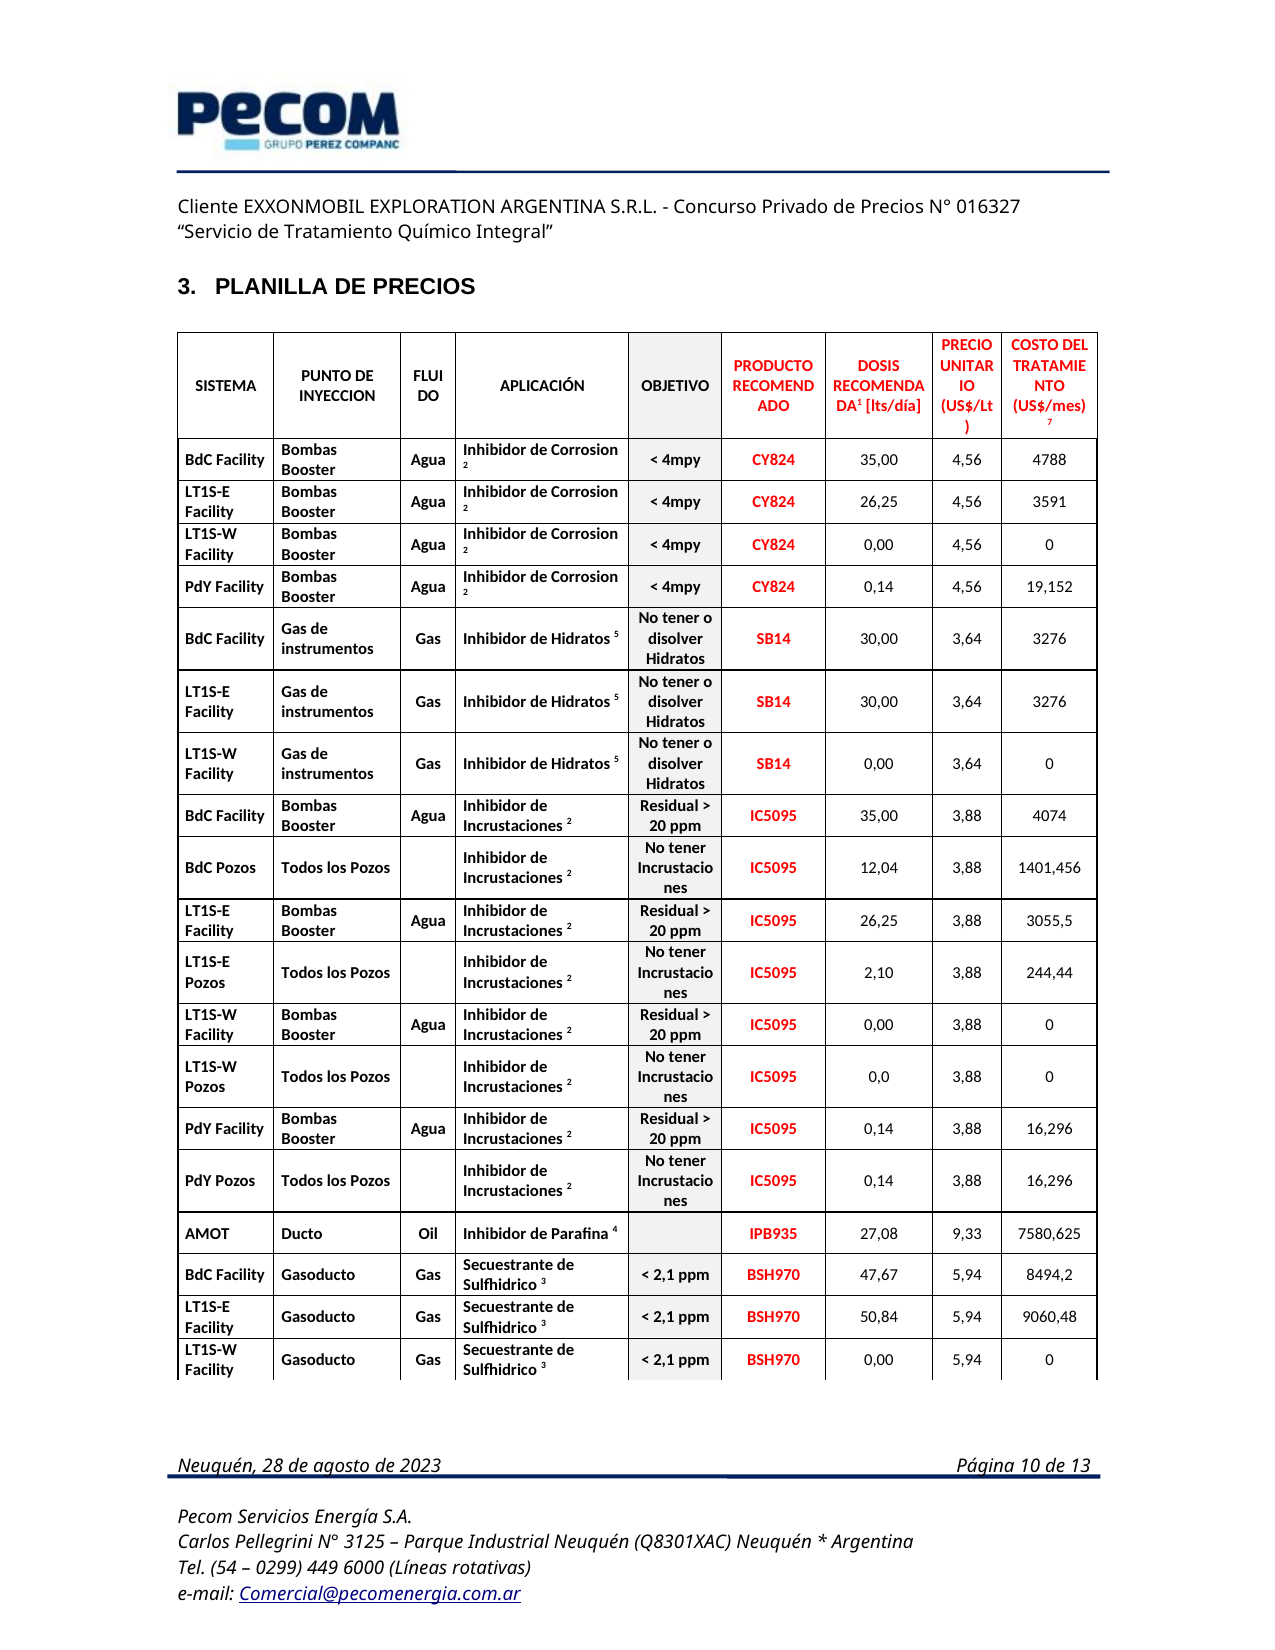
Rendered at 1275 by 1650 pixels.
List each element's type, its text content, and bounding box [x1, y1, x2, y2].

table_cell BSH970 [722, 1339, 825, 1380]
table_header PRODUCTO RECOMENDADO [722, 333, 825, 438]
table_cell 27,08 [826, 1213, 932, 1253]
table_cell Secuestrante de Sulfhidrico 3 [456, 1254, 628, 1295]
table_cell 0 [1002, 524, 1096, 564]
table_cell Agua [401, 439, 455, 480]
table_cell [629, 1213, 721, 1253]
table_cell < 2,1 ppm [629, 1254, 721, 1295]
subtitle PLANILLA DE PRECIOS [177, 273, 1098, 299]
table_cell Gas [401, 671, 455, 732]
table_cell 3,88 [933, 795, 1001, 836]
table_cell Agua [401, 566, 455, 607]
table_cell < 4mpy [629, 566, 721, 607]
table_cell 50,84 [826, 1296, 932, 1337]
table_cell 3276 [1002, 608, 1096, 669]
table_cell 4788 [1002, 439, 1096, 480]
table_cell LT1S-W Facility [179, 1004, 273, 1045]
table_cell Bombas Booster [274, 900, 400, 941]
table_cell Gas de instrumentos [274, 671, 400, 732]
table_cell 7580,625 [1002, 1213, 1096, 1253]
table_cell 3,88 [933, 837, 1001, 898]
table_cell [401, 837, 455, 898]
table_cell < 4mpy [629, 439, 721, 480]
table_cell IC5095 [722, 1046, 825, 1107]
table_cell [401, 1150, 455, 1211]
table_cell IC5095 [722, 795, 825, 836]
table_cell Gas [401, 1254, 455, 1295]
table_cell 0,0 [826, 1046, 932, 1107]
table_cell Gas [401, 1339, 455, 1380]
table_cell 3,64 [933, 608, 1001, 669]
table_cell BSH970 [722, 1254, 825, 1295]
table_cell No tener Incrustaciones [629, 1150, 721, 1211]
table_cell PdY Facility [179, 566, 273, 607]
table_cell No tener o disolver Hidratos [629, 671, 721, 732]
table_cell < 4mpy [629, 481, 721, 522]
table_cell 4,56 [933, 481, 1001, 522]
table_cell CY824 [722, 566, 825, 607]
table_cell Gasoducto [274, 1296, 400, 1337]
table_cell Inhibidor de Incrustaciones 2 [456, 1046, 628, 1107]
table_cell Inhibidor de Hidratos 5 [456, 733, 628, 794]
table_header COSTO DEL TRATAMIENTO (US$/mes) 7 [1002, 333, 1097, 438]
table_cell CY824 [722, 524, 825, 564]
table_cell 47,67 [826, 1254, 932, 1295]
table_cell Bombas Booster [274, 481, 400, 522]
table_cell LT1S-E Pozos [179, 942, 273, 1003]
table_cell SB14 [722, 671, 825, 732]
table_cell IPB935 [722, 1213, 825, 1253]
table_cell 9060,48 [1002, 1296, 1096, 1337]
table_header APLICACIÓN [456, 333, 628, 438]
table_cell No tener Incrustaciones [629, 942, 721, 1003]
table_cell Ducto [274, 1213, 400, 1253]
table_cell 3,88 [933, 900, 1001, 941]
table_cell 3,64 [933, 671, 1001, 732]
table_cell Inhibidor de Incrustaciones 2 [456, 900, 628, 941]
table_cell Gas [401, 733, 455, 794]
table_cell 244,44 [1002, 942, 1096, 1003]
table_cell Secuestrante de Sulfhidrico 3 [456, 1339, 628, 1380]
table_cell 2,10 [826, 942, 932, 1003]
table_cell 35,00 [826, 439, 932, 480]
table_cell Todos los Pozos [274, 1150, 400, 1211]
table_cell 19,152 [1002, 566, 1096, 607]
table_cell 0 [1002, 1004, 1096, 1045]
table_cell Inhibidor de Incrustaciones 2 [456, 837, 628, 898]
table_cell Inhibidor de Corrosion 2 [456, 439, 628, 480]
table_cell 0 [1002, 733, 1096, 794]
table_cell 1401,456 [1002, 837, 1096, 898]
table_cell Gas [401, 1296, 455, 1337]
table_cell BdC Facility [179, 439, 273, 480]
table_cell Inhibidor de Hidratos 5 [456, 671, 628, 732]
table_cell 5,94 [933, 1296, 1001, 1337]
table_cell BdC Facility [179, 608, 273, 669]
table_cell LT1S-W Facility [179, 524, 273, 564]
table_cell Inhibidor de Corrosion 2 [456, 566, 628, 607]
table_header SISTEMA [178, 333, 273, 438]
table_cell Agua [401, 900, 455, 941]
table_cell Todos los Pozos [274, 1046, 400, 1107]
table_cell 0,14 [826, 566, 932, 607]
table_cell Secuestrante de Sulfhidrico 3 [456, 1296, 628, 1337]
table_cell < 2,1 ppm [629, 1296, 721, 1337]
table_cell Inhibidor de Hidratos 5 [456, 608, 628, 669]
table_cell 26,25 [826, 481, 932, 522]
table_header PUNTO DE INYECCION [274, 333, 400, 438]
table_cell 35,00 [826, 795, 932, 836]
table_cell LT1S-W Pozos [179, 1046, 273, 1107]
table_cell Inhibidor de Corrosion 2 [456, 524, 628, 564]
table_cell BdC Facility [179, 795, 273, 836]
table_cell Inhibidor de Incrustaciones 2 [456, 1108, 628, 1149]
table_cell Inhibidor de Incrustaciones 2 [456, 942, 628, 1003]
table_cell Inhibidor de Incrustaciones 2 [456, 1150, 628, 1211]
table_cell 0,00 [826, 524, 932, 564]
table_cell LT1S-E Facility [179, 900, 273, 941]
table_cell LT1S-W Facility [179, 1339, 273, 1380]
table_cell 8494,2 [1002, 1254, 1096, 1295]
table_cell 5,94 [933, 1339, 1001, 1380]
table_cell IC5095 [722, 837, 825, 898]
table_cell Agua [401, 481, 455, 522]
table_cell 3276 [1002, 671, 1096, 732]
table_cell IC5095 [722, 900, 825, 941]
table_cell Agua [401, 795, 455, 836]
table_cell 0,00 [826, 733, 932, 794]
table_header FLUIDO [401, 333, 455, 438]
table_cell Bombas Booster [274, 566, 400, 607]
table_cell No tener Incrustaciones [629, 837, 721, 898]
table_cell [401, 1046, 455, 1107]
table_cell 0,00 [826, 1004, 932, 1045]
table_cell IC5095 [722, 1108, 825, 1149]
table_cell Gas de instrumentos [274, 733, 400, 794]
table_cell 3591 [1002, 481, 1096, 522]
table_cell PdY Pozos [179, 1150, 273, 1211]
table_cell Residual > 20 ppm [629, 1004, 721, 1045]
table_cell 4,56 [933, 524, 1001, 564]
table_cell Bombas Booster [274, 524, 400, 564]
table_cell Residual > 20 ppm [629, 900, 721, 941]
table_cell 16,296 [1002, 1108, 1096, 1149]
table_cell 3055,5 [1002, 900, 1096, 941]
table_cell No tener o disolver Hidratos [629, 733, 721, 794]
table_header DOSIS RECOMENDADA1 [lts/día] [826, 333, 932, 438]
table_cell 3,88 [933, 942, 1001, 1003]
table_cell Inhibidor de Incrustaciones 2 [456, 1004, 628, 1045]
table_cell Bombas Booster [274, 1004, 400, 1045]
table_cell Agua [401, 524, 455, 564]
table_cell Agua [401, 1004, 455, 1045]
table_cell 3,88 [933, 1108, 1001, 1149]
table_cell 4,56 [933, 566, 1001, 607]
table_cell 3,88 [933, 1046, 1001, 1107]
table_cell < 2,1 ppm [629, 1339, 721, 1380]
table_cell BSH970 [722, 1296, 825, 1337]
table_cell PdY Facility [179, 1108, 273, 1149]
table_cell Inhibidor de Parafina 4 [456, 1213, 628, 1253]
table_cell Gasoducto [274, 1254, 400, 1295]
table_cell 0,14 [826, 1150, 932, 1211]
table_cell BdC Facility [179, 1254, 273, 1295]
table_cell IC5095 [722, 942, 825, 1003]
table_cell Gasoducto [274, 1339, 400, 1380]
table_cell Inhibidor de Corrosion 2 [456, 481, 628, 522]
table_cell SB14 [722, 608, 825, 669]
table_cell Bombas Booster [274, 795, 400, 836]
table_cell 16,296 [1002, 1150, 1096, 1211]
table_cell IC5095 [722, 1150, 825, 1211]
table_cell 30,00 [826, 608, 932, 669]
table_cell < 4mpy [629, 524, 721, 564]
table_cell 3,64 [933, 733, 1001, 794]
table_cell Bombas Booster [274, 1108, 400, 1149]
table_cell Residual > 20 ppm [629, 795, 721, 836]
table_cell 0 [1002, 1046, 1096, 1107]
table_cell LT1S-W Facility [179, 733, 273, 794]
table_cell CY824 [722, 439, 825, 480]
table_cell Todos los Pozos [274, 837, 400, 898]
table_cell 26,25 [826, 900, 932, 941]
table_cell 30,00 [826, 671, 932, 732]
table_cell 0 [1002, 1339, 1096, 1380]
table_cell LT1S-E Facility [179, 1296, 273, 1337]
table_cell [401, 942, 455, 1003]
table_cell Agua [401, 1108, 455, 1149]
table_cell Inhibidor de Incrustaciones 2 [456, 795, 628, 836]
table_cell AMOT [179, 1213, 273, 1253]
table_cell Todos los Pozos [274, 942, 400, 1003]
table_cell No tener o disolver Hidratos [629, 608, 721, 669]
table_cell 3,88 [933, 1150, 1001, 1211]
table_cell 0,00 [826, 1339, 932, 1380]
table_cell 12,04 [826, 837, 932, 898]
table_cell 4074 [1002, 795, 1096, 836]
table_cell Oil [401, 1213, 455, 1253]
table_cell Gas de instrumentos [274, 608, 400, 669]
table_header OBJETIVO [629, 333, 721, 438]
table_cell BdC Pozos [179, 837, 273, 898]
table_cell 3,88 [933, 1004, 1001, 1045]
table_cell 9,33 [933, 1213, 1001, 1253]
table_header PRECIO UNITARIO (US$/Lt) [933, 333, 1001, 438]
table_cell Bombas Booster [274, 439, 400, 480]
table_cell Residual > 20 ppm [629, 1108, 721, 1149]
table_cell SB14 [722, 733, 825, 794]
table_cell 4,56 [933, 439, 1001, 480]
table_cell IC5095 [722, 1004, 825, 1045]
table_cell 0,14 [826, 1108, 932, 1149]
table_cell No tener Incrustaciones [629, 1046, 721, 1107]
table_cell LT1S-E Facility [179, 481, 273, 522]
table_cell Gas [401, 608, 455, 669]
table_cell LT1S-E Facility [179, 671, 273, 732]
table_cell 5,94 [933, 1254, 1001, 1295]
table_cell CY824 [722, 481, 825, 522]
picture [147, 73, 425, 168]
